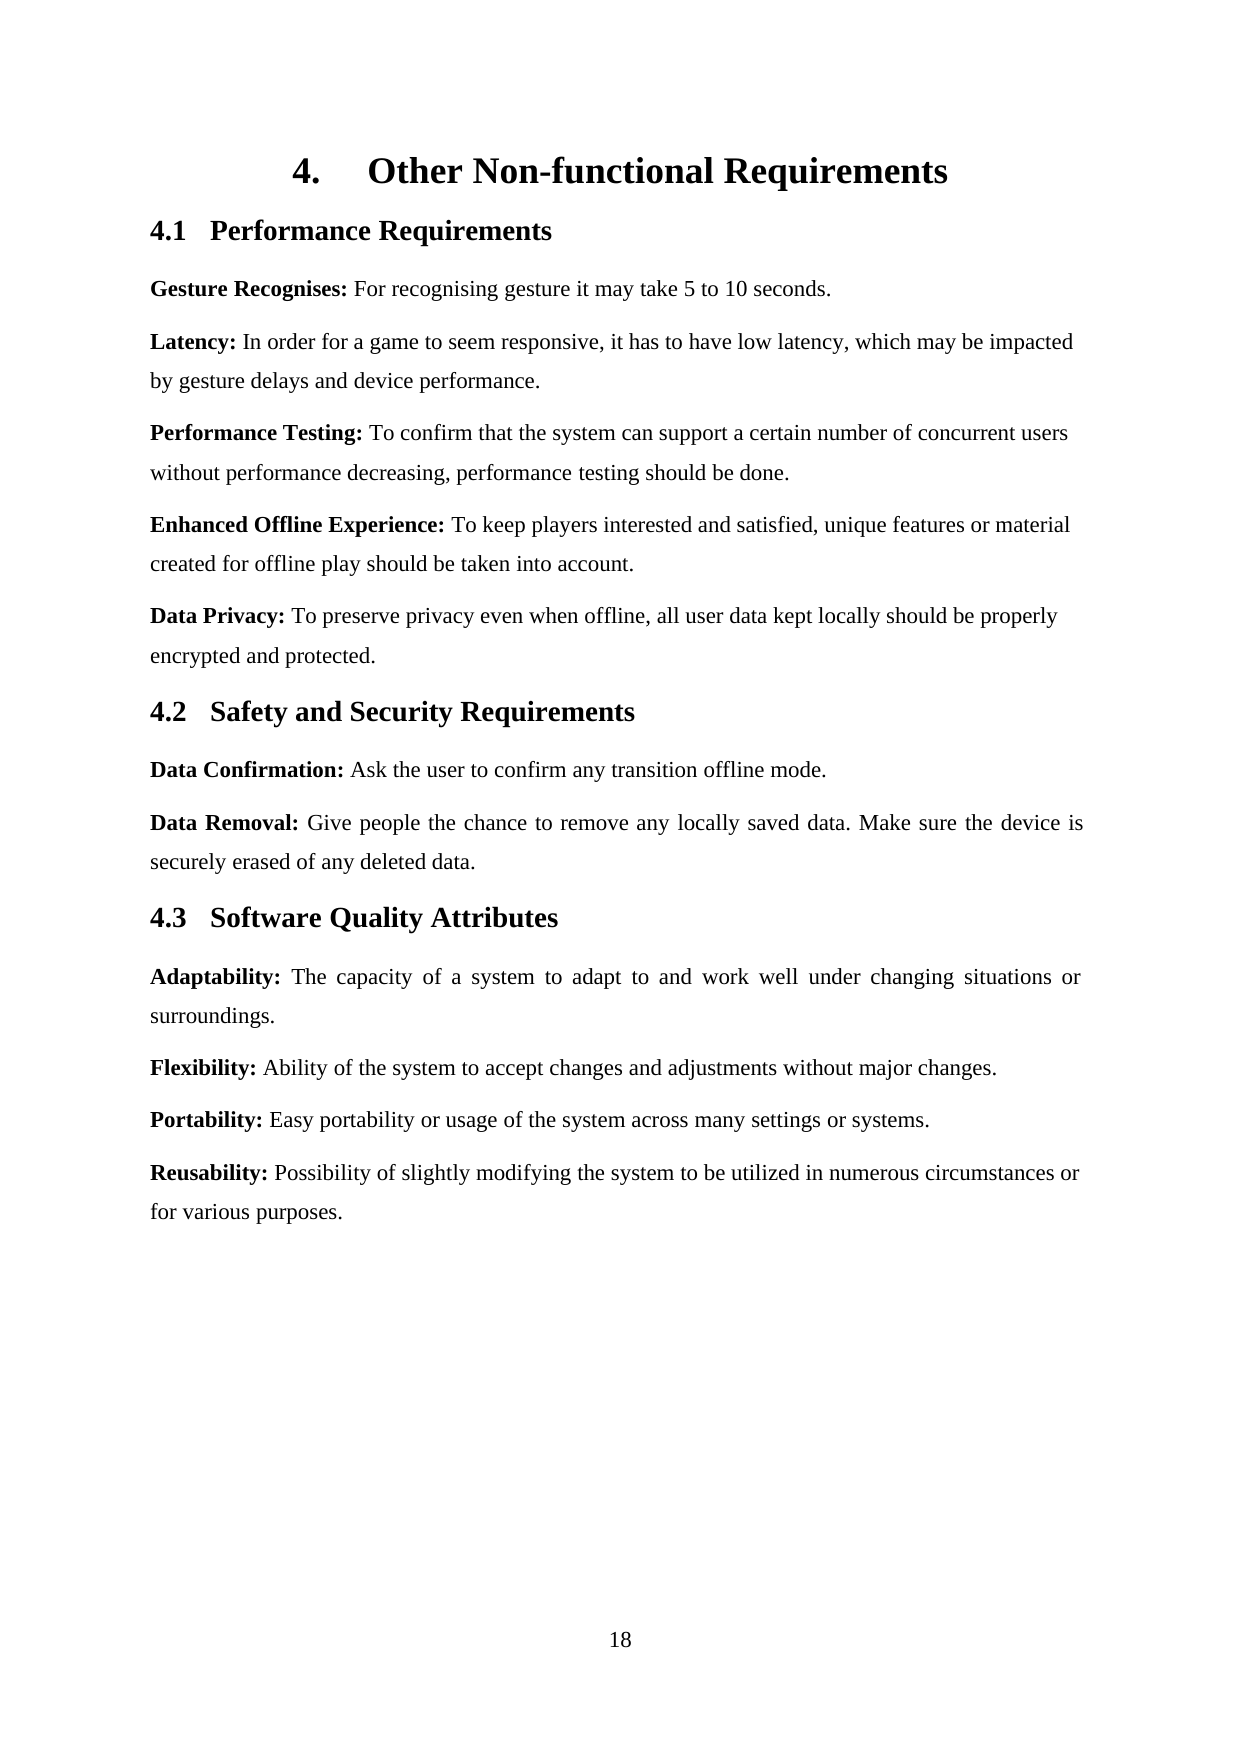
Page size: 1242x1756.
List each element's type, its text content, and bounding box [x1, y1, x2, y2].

text Data Confirmation: Ask the user to confirm any transition offline mode. [150, 756, 1179, 783]
text Latency: In order for a game to seem responsive, it has to have low latency, which may be impacted by gesture delays and device performance. [150, 328, 1076, 394]
text Adaptability: The capacity of a system to adapt to and work well under changing situations or surroundings. [150, 963, 1179, 1029]
text Data Removal: Give people the chance to remove any locally saved data. Make sure the device is securely erased of any deleted data. [150, 808, 1096, 874]
text Portability: Easy portability or usage of the system across many settings or systems. [150, 1106, 1179, 1133]
text Enhanced Offline Experience: To keep players interested and satisfied, unique features or material created for offline play should be taken into account. [150, 511, 1073, 577]
subtitle Software Quality Attributes [150, 900, 1179, 934]
text Gesture Recognises: For recognising gesture it may take 5 to 10 seconds. [150, 276, 1179, 302]
subtitle Performance Requirements [150, 213, 1179, 246]
text Reusability: Possibility of slightly modifying the system to be utilized in numerous circumstances or for various purposes. [150, 1159, 1082, 1224]
text Performance Testing: To confirm that the system can support a certain number of concurrent users without performance decreasing, performance testing should be done. [150, 419, 1071, 485]
subtitle 4. Other Non-functional Requirements [292, 148, 1179, 192]
text Flexibility: Ability of the system to accept changes and adjustments without major changes. [150, 1054, 1179, 1081]
subtitle Safety and Security Requirements [150, 694, 1179, 727]
text Data Privacy: To preserve privacy even when offline, all user data kept locally should be properly encrypted and protected. [150, 602, 1061, 668]
